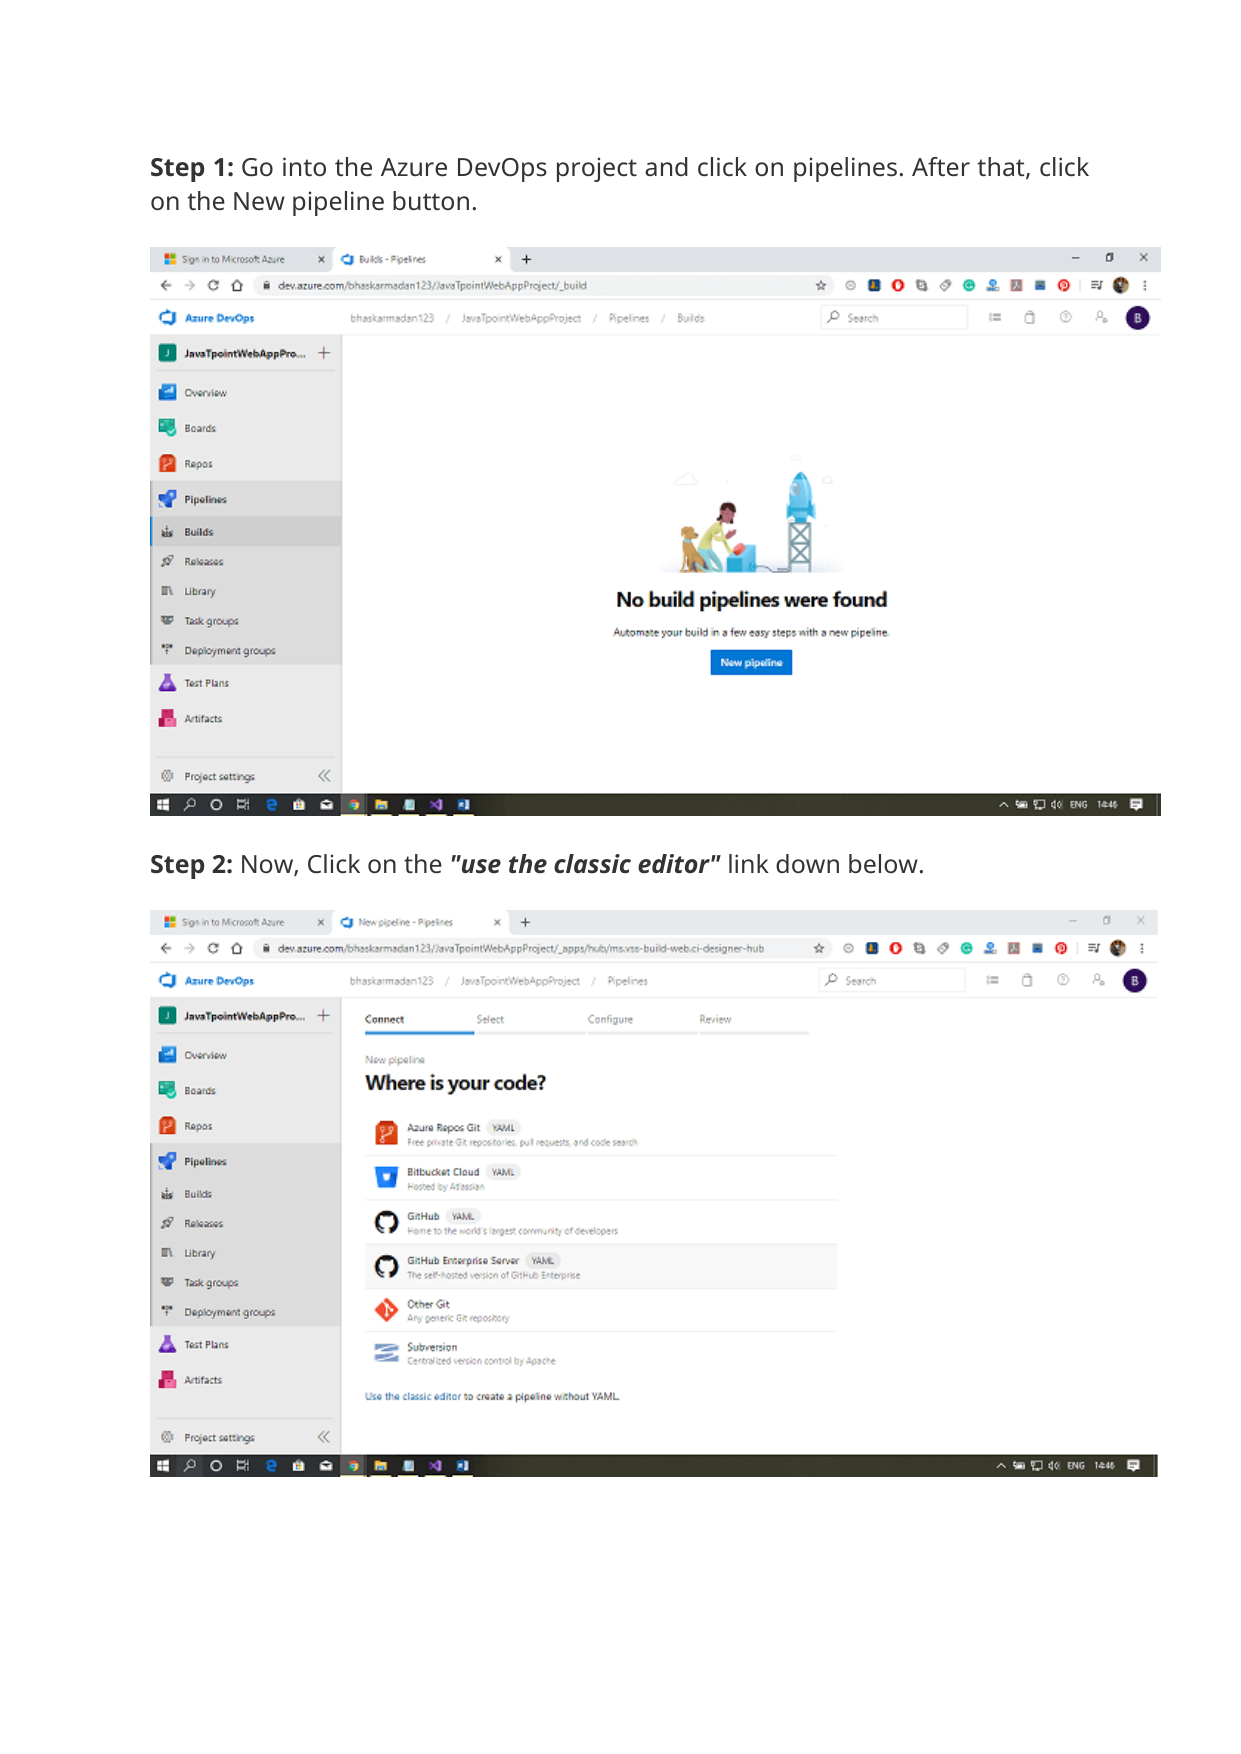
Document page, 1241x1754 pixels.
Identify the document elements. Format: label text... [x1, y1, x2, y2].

picture [150, 247, 1161, 816]
picture [150, 910, 1158, 1477]
text Step 1: Go into the Azure DevOps project and click on pipelines. After that, click on the New pipeline button. [150, 150, 1090, 218]
text Step 2: Now, Click on the "use the classic editor" link down below. [150, 847, 1090, 881]
